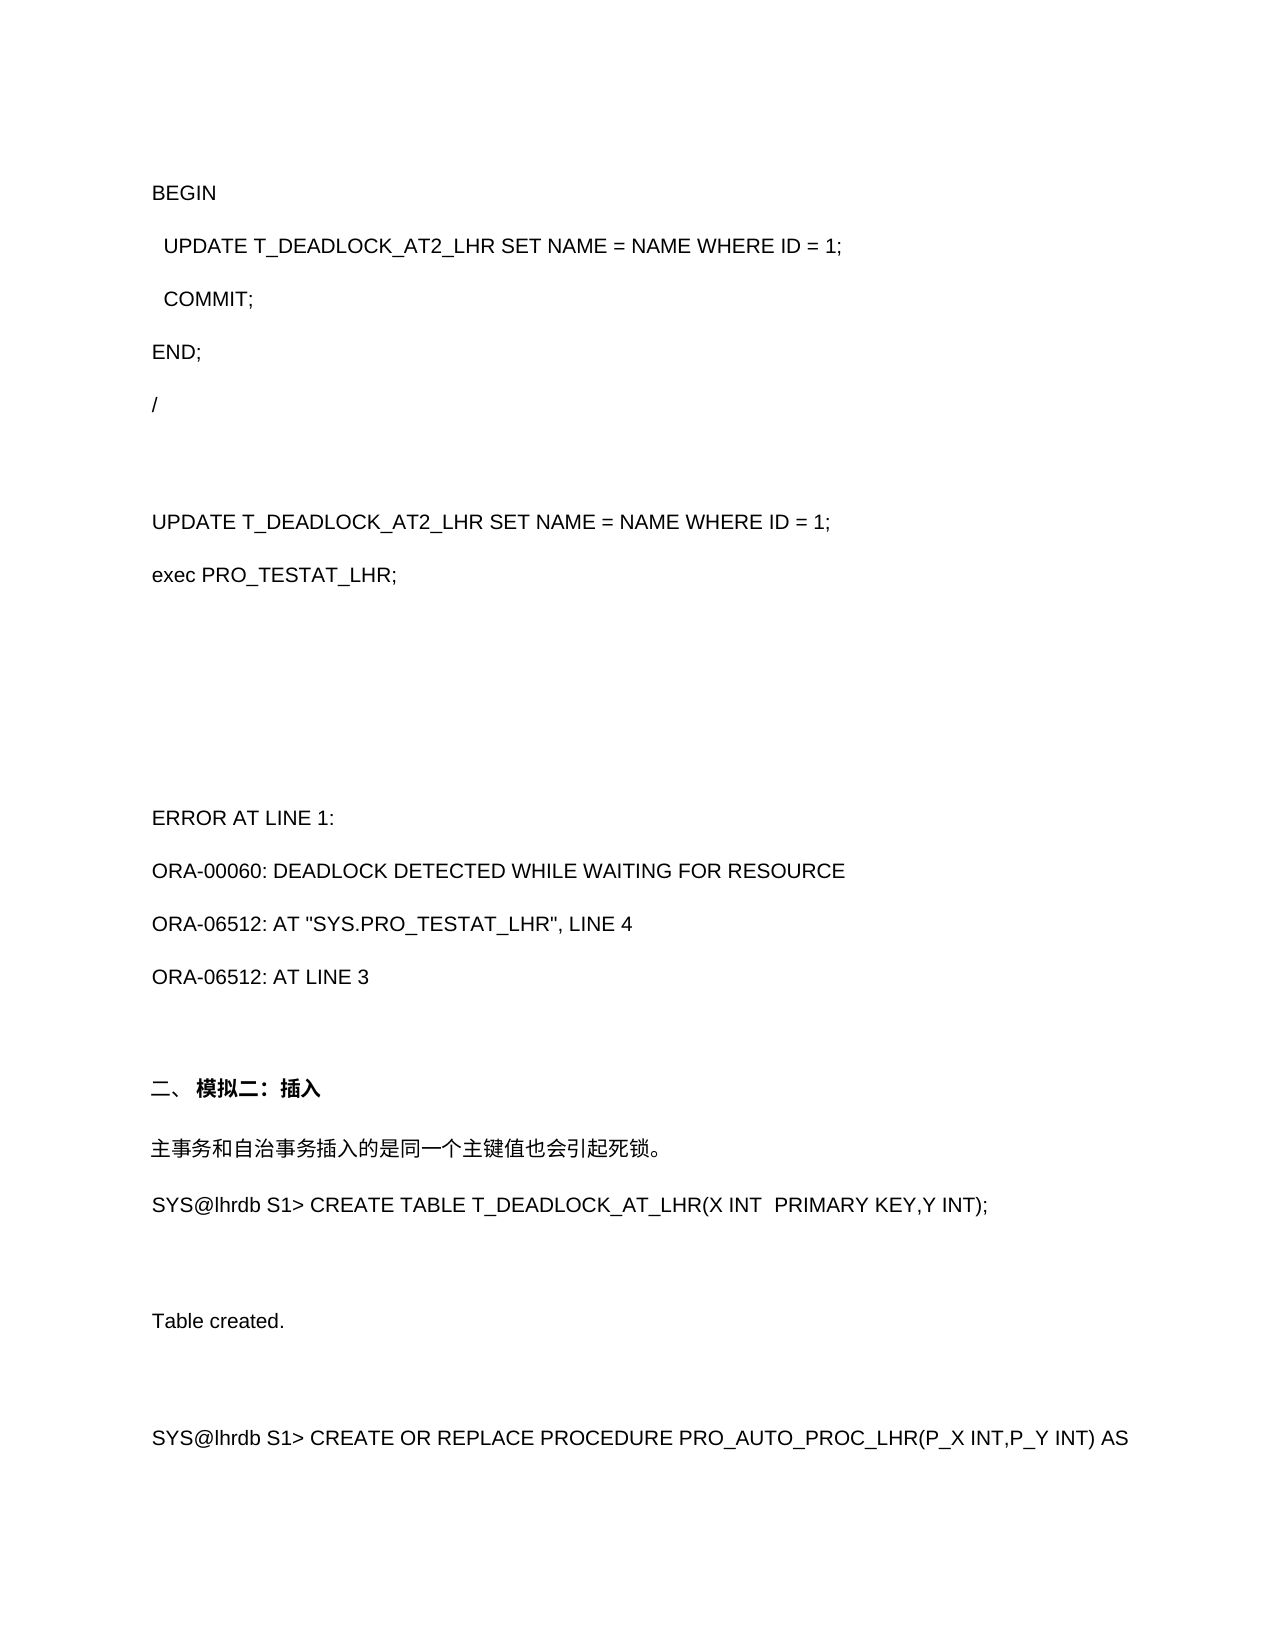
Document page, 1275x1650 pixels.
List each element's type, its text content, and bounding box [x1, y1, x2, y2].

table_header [150, 1191, 1131, 1480]
text 二、 模拟二：插入 [150, 1073, 1125, 1103]
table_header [150, 150, 1131, 990]
text 主事务和自治事务插入的是同一个主键值也会引起死锁。 [150, 1132, 1125, 1162]
